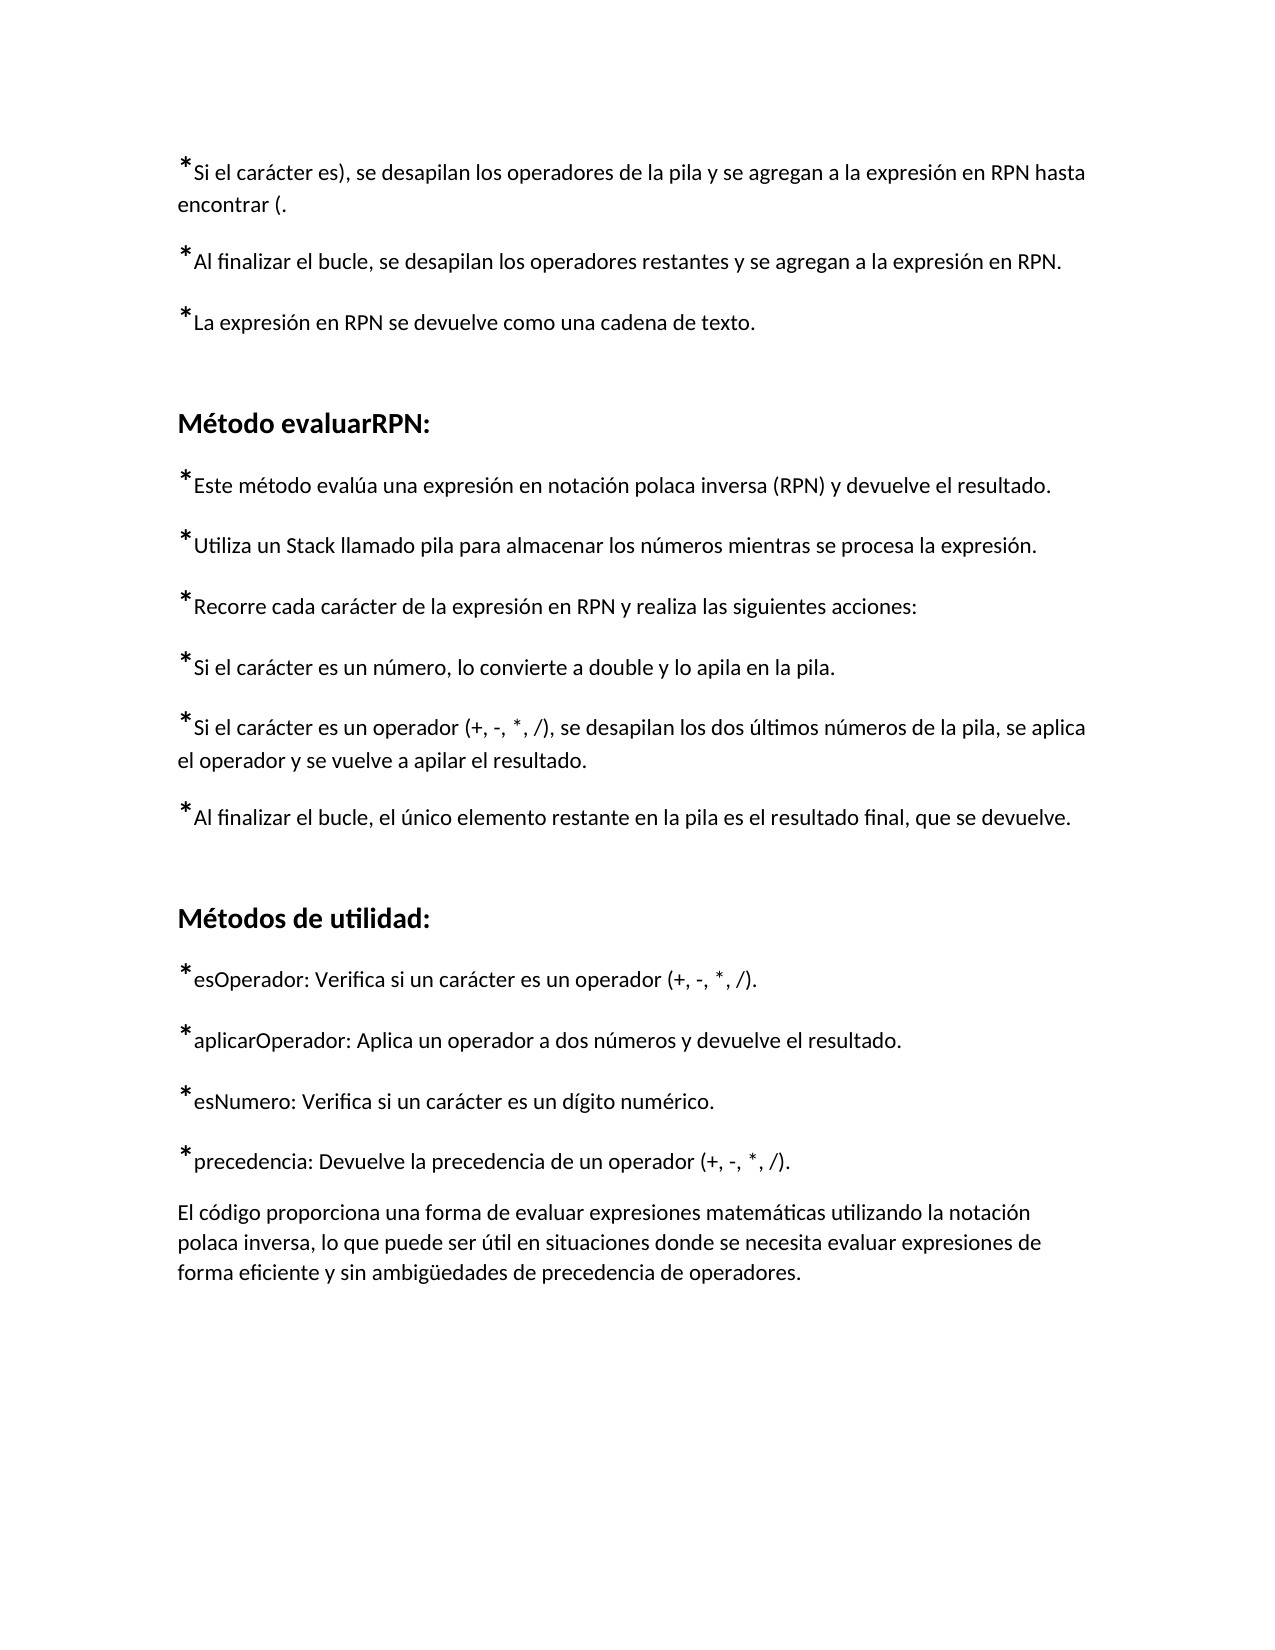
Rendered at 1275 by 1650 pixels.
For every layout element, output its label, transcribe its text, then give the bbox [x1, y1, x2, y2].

text *esNumero: Verifica si un carácter es un dígito numérico. [177, 1077, 1098, 1117]
text *aplicarOperador: Aplica un operador a dos números y devuelve el resultado. [177, 1016, 1098, 1057]
text *Si el carácter es), se desapilan los operadores de la pila y se agregan a la expresión en RPN hasta encontrar (. [177, 148, 1098, 218]
text *Si el carácter es un número, lo convierte a double y lo apila en la pila. [177, 642, 1098, 683]
text *Recorre cada carácter de la expresión en RPN y realiza las siguientes acciones: [177, 582, 1098, 623]
text *Al finalizar el bucle, el único elemento restante en la pila es el resultado final, que se devuelve. [177, 793, 1098, 834]
text *Este método evalúa una expresión en notación polaca inversa (RPN) y devuelve el resultado. [177, 461, 1098, 501]
text *Utiliza un Stack llamado pila para almacenar los números mientras se procesa la expresión. [177, 521, 1098, 562]
text *Al finalizar el bucle, se desapilan los operadores restantes y se agregan a la expresión en RPN. [177, 237, 1098, 278]
text El código proporciona una forma de evaluar expresiones matemáticas utilizando la notación polaca inversa, lo que puede ser útil en situaciones donde se necesita evaluar expresiones de forma eficiente y sin ambigüedades de precedencia de operadores. [177, 1198, 1098, 1286]
text *precedencia: Devuelve la precedencia de un operador (+, -, *, /). [177, 1137, 1098, 1178]
text Método evaluarRPN: [177, 406, 1098, 441]
text *Si el carácter es un operador (+, -, *, /), se desapilan los dos últimos números de la pila, se aplica el operador y se vuelve a apilar el resultado. [177, 703, 1098, 774]
text *La expresión en RPN se devuelve como una cadena de texto. [177, 298, 1098, 339]
text Métodos de utilidad: [177, 900, 1098, 936]
text *esOperador: Verifica si un carácter es un operador (+, -, *, /). [177, 956, 1098, 996]
